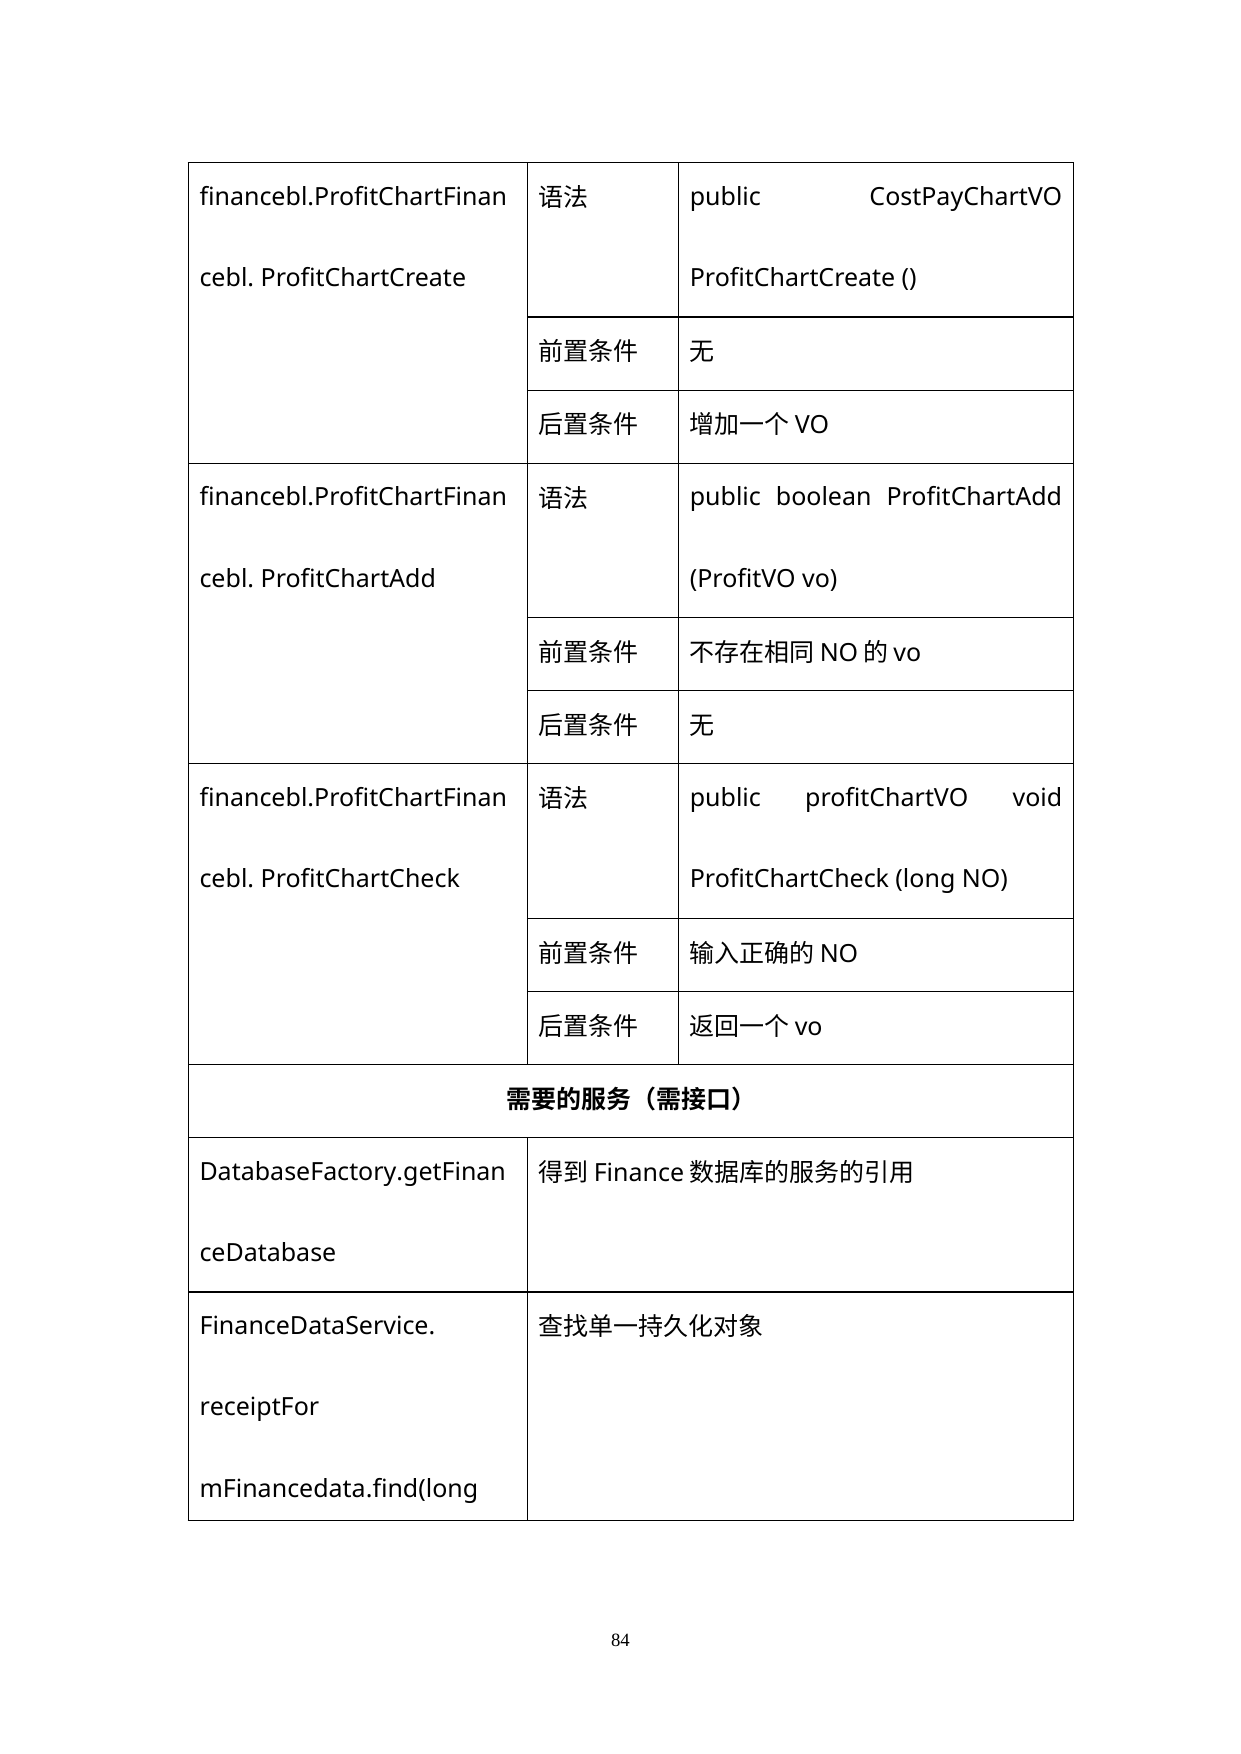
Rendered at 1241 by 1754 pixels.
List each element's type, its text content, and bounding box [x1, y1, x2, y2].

table_cell 增加一个VO [679, 391, 1073, 463]
table_cell public boolean ProfitChartAdd (ProfitVO vo) [679, 464, 1073, 617]
table_cell 前置条件 [528, 919, 678, 991]
table_cell 输入正确的NO [679, 919, 1073, 991]
table_cell 无 [679, 691, 1073, 763]
table_cell DatabaseFactory.getFinanceDatabase [189, 1138, 527, 1291]
table_cell 无 [679, 318, 1073, 389]
table_cell 后置条件 [528, 391, 678, 463]
table_cell 返回一个vo [679, 992, 1073, 1064]
table_cell 得到Finance数据库的服务的引用 [528, 1138, 1073, 1291]
table_cell 语法 [528, 464, 678, 617]
table_cell 前置条件 [528, 618, 678, 690]
table_cell 后置条件 [528, 691, 678, 763]
table_cell financebl.ProfitChartFinancebl. ProfitChartCreate [189, 163, 527, 463]
table_cell 需要的服务（需接口） [189, 1065, 1073, 1137]
table_cell 语法 [528, 764, 678, 918]
table_cell 查找单一持久化对象 [528, 1293, 1073, 1520]
table_cell 后置条件 [528, 992, 678, 1064]
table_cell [189, 1293, 527, 1520]
table_cell 前置条件 [528, 318, 678, 389]
table_cell 不存在相同NO的vo [679, 618, 1073, 690]
table_cell public profitChartVO void ProfitChartCheck (long NO) [679, 764, 1073, 918]
table_cell financebl.ProfitChartFinancebl. ProfitChartAdd [189, 464, 527, 763]
table_cell 语法 [528, 163, 678, 316]
table_cell public CostPayChartVO ProfitChartCreate () [679, 163, 1073, 316]
table_cell financebl.ProfitChartFinancebl. ProfitChartCheck [189, 764, 527, 1064]
